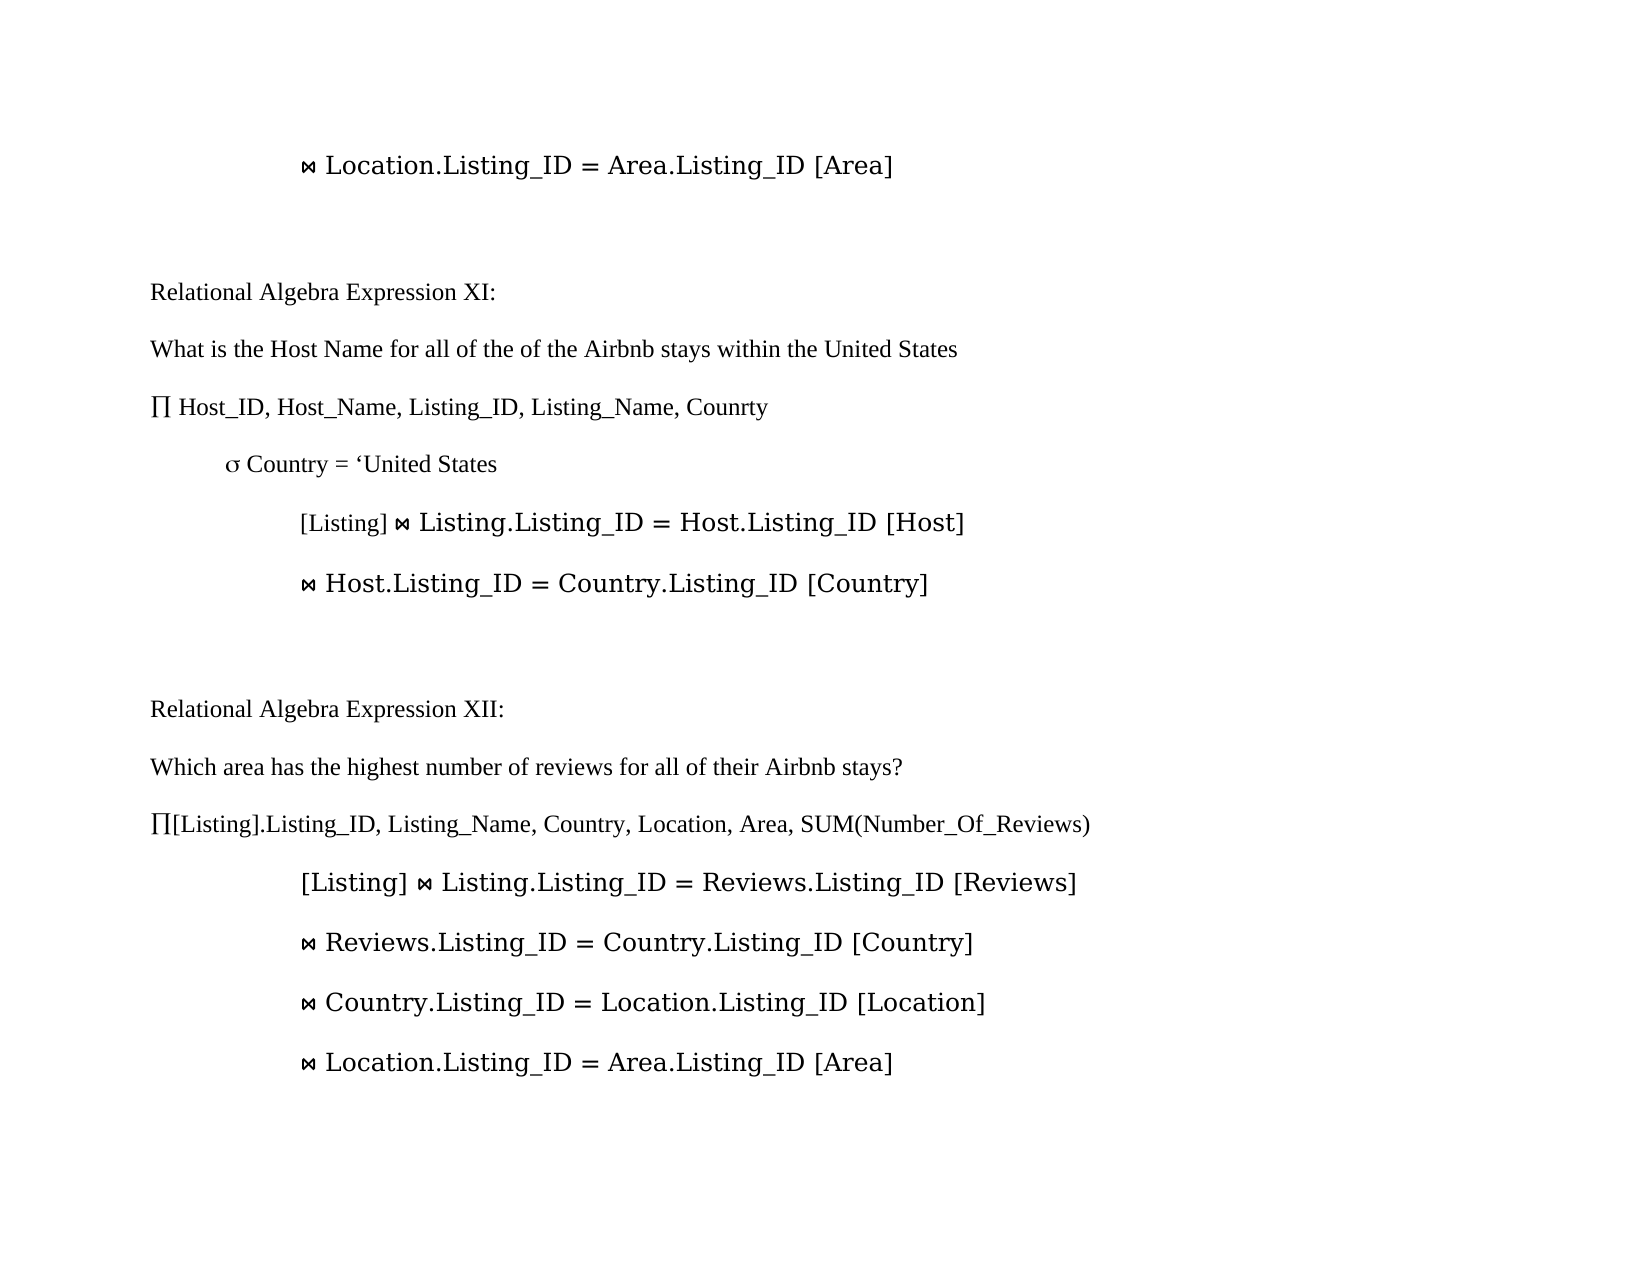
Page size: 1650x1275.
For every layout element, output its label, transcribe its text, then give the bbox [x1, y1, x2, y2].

text Country = ‘United States [150, 449, 1500, 478]
text Which area has the highest number of reviews for all of their Airbnb stays? [150, 752, 1500, 781]
text ⋈ Country.Listing_ID = Location.Listing_ID [Location] [225, 987, 1500, 1017]
text Host_ID, Host_Name, Listing_ID, Listing_Name, Counrty [150, 392, 1500, 421]
text ⋈ Host.Listing_ID = Country.Listing_ID [Country] [225, 567, 1500, 597]
text Relational Algebra Expression XI: [150, 277, 1500, 306]
text Relational Algebra Expression XII: [150, 694, 1500, 723]
text [Listing].Listing_ID, Listing_Name, Country, Location, Area, SUM(Number_Of_Reviews) [150, 809, 1500, 838]
text [Listing] ⋈ Listing.Listing_ID = Host.Listing_ID [Host] [150, 507, 1500, 537]
text ⋈ Location.Listing_ID = Area.Listing_ID [Area] [225, 1047, 1500, 1077]
text ⋈ Reviews.Listing_ID = Country.Listing_ID [Country] [300, 927, 1500, 957]
text [Listing] ⋈ Listing.Listing_ID = Reviews.Listing_ID [Reviews] [300, 867, 1500, 897]
text ⋈ Location.Listing_ID = Area.Listing_ID [Area] [225, 150, 1500, 180]
text What is the Host Name for all of the of the Airbnb stays within the United States [150, 334, 1500, 363]
